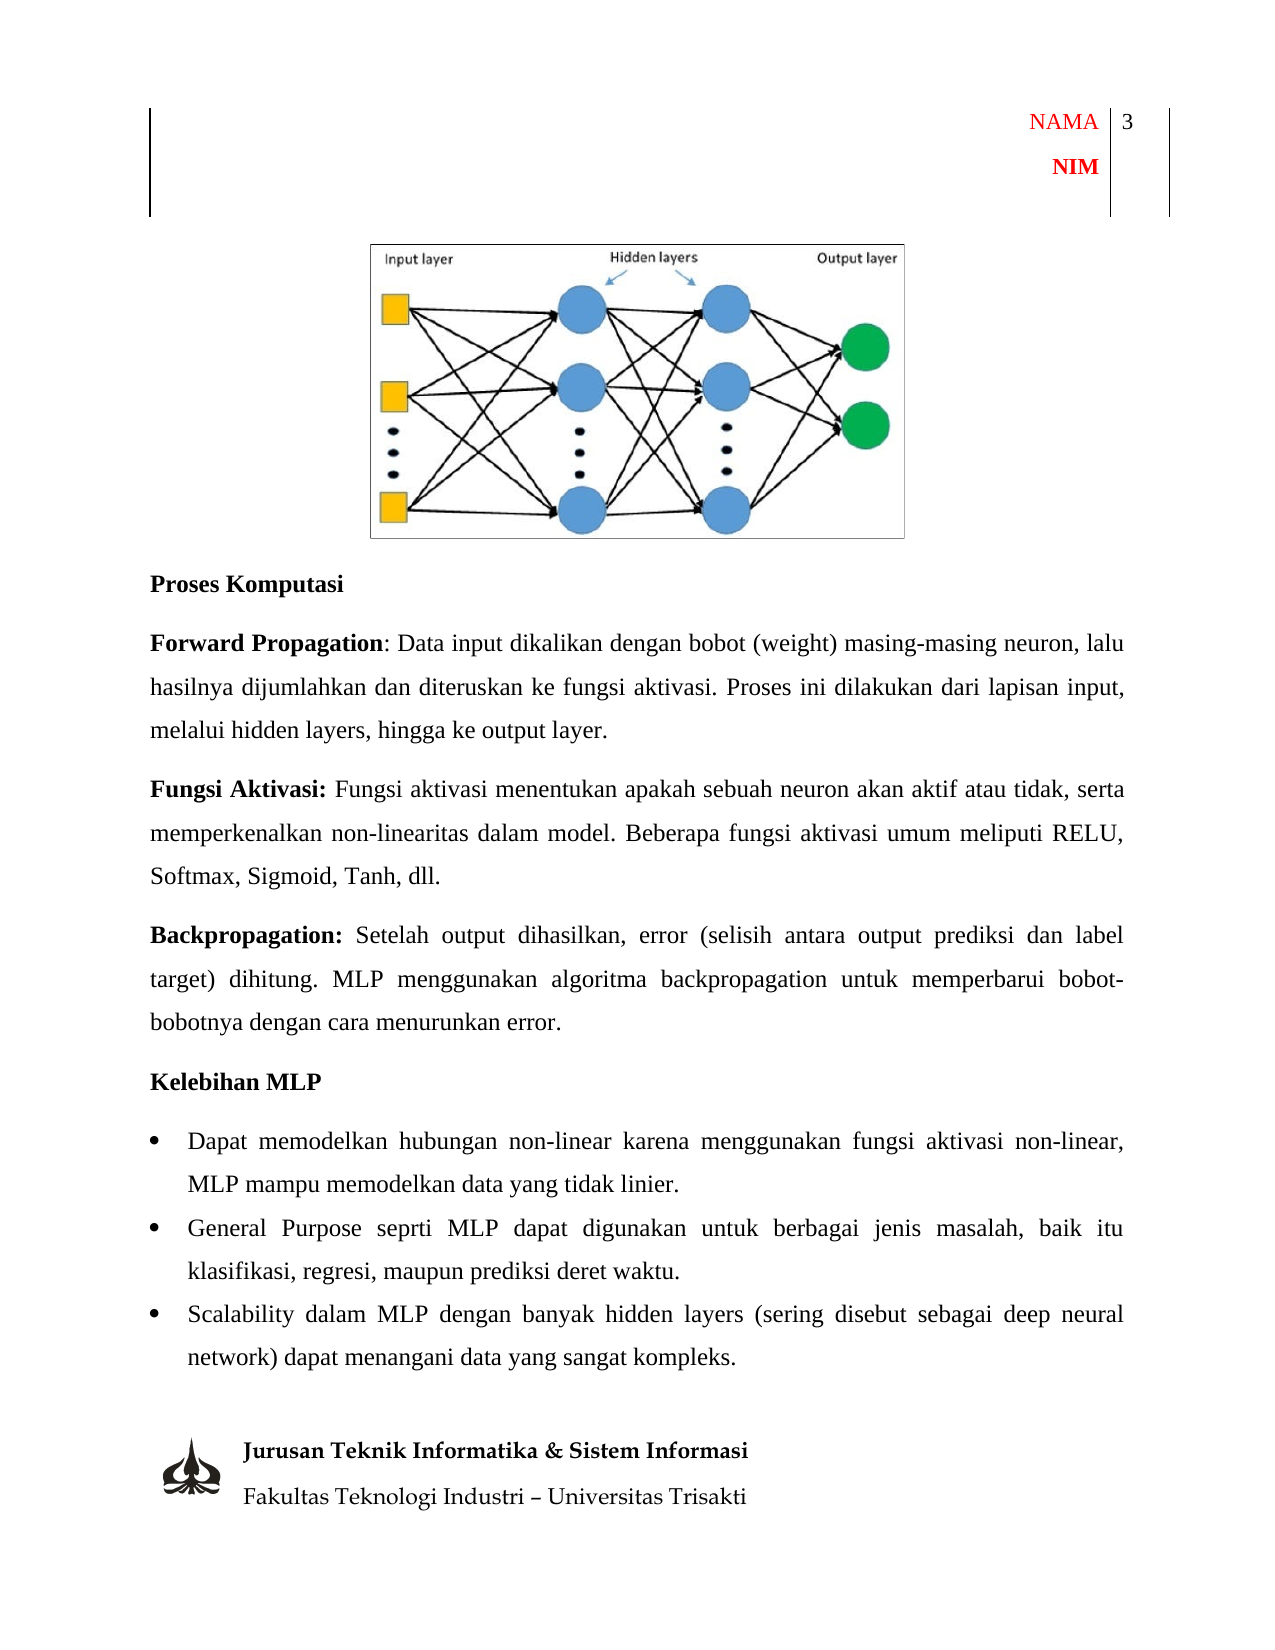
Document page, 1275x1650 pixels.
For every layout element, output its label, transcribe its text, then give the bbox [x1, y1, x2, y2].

list General Purpose seprti MLP dapat digunakan untuk berbagai jenis masalah, baik itu klasifikasi, regresi, maupun prediksi deret waktu. [150, 1213, 1125, 1284]
text Proses Komputasi [150, 569, 1125, 597]
text Backpropagation: Setelah output dihasilkan, error (selisih antara output prediksi dan label target) dihitung. MLP menggunakan algoritma backpropagation untuk memperbarui bobot-bobotnya dengan cara menurunkan error. [150, 921, 1125, 1036]
text Fungsi Aktivasi: Fungsi aktivasi menentukan apakah sebuah neuron akan aktif atau tidak, serta memperkenalkan non-linearitas dalam model. Beberapa fungsi aktivasi umum meliputi RELU, Softmax, Sigmoid, Tanh, dll. [150, 774, 1125, 889]
text Kelebihan MLP [150, 1067, 1125, 1095]
list Scalability dalam MLP dengan banyak hidden layers (sering disebut sebagai deep neural network) dapat menangani data yang sangat kompleks. [150, 1299, 1125, 1371]
picture [370, 243, 905, 539]
list Dapat memodelkan hubungan non-linear karena menggunakan fungsi aktivasi non-linear, MLP mampu memodelkan data yang tidak linier. [150, 1126, 1125, 1198]
text Forward Propagation: Data input dikalikan dengan bobot (weight) masing-masing neuron, lalu hasilnya dijumlahkan dan diteruskan ke fungsi aktivasi. Proses ini dilakukan dari lapisan input, melalui hidden layers, hingga ke output layer. [150, 628, 1125, 743]
picture [162, 1437, 221, 1495]
